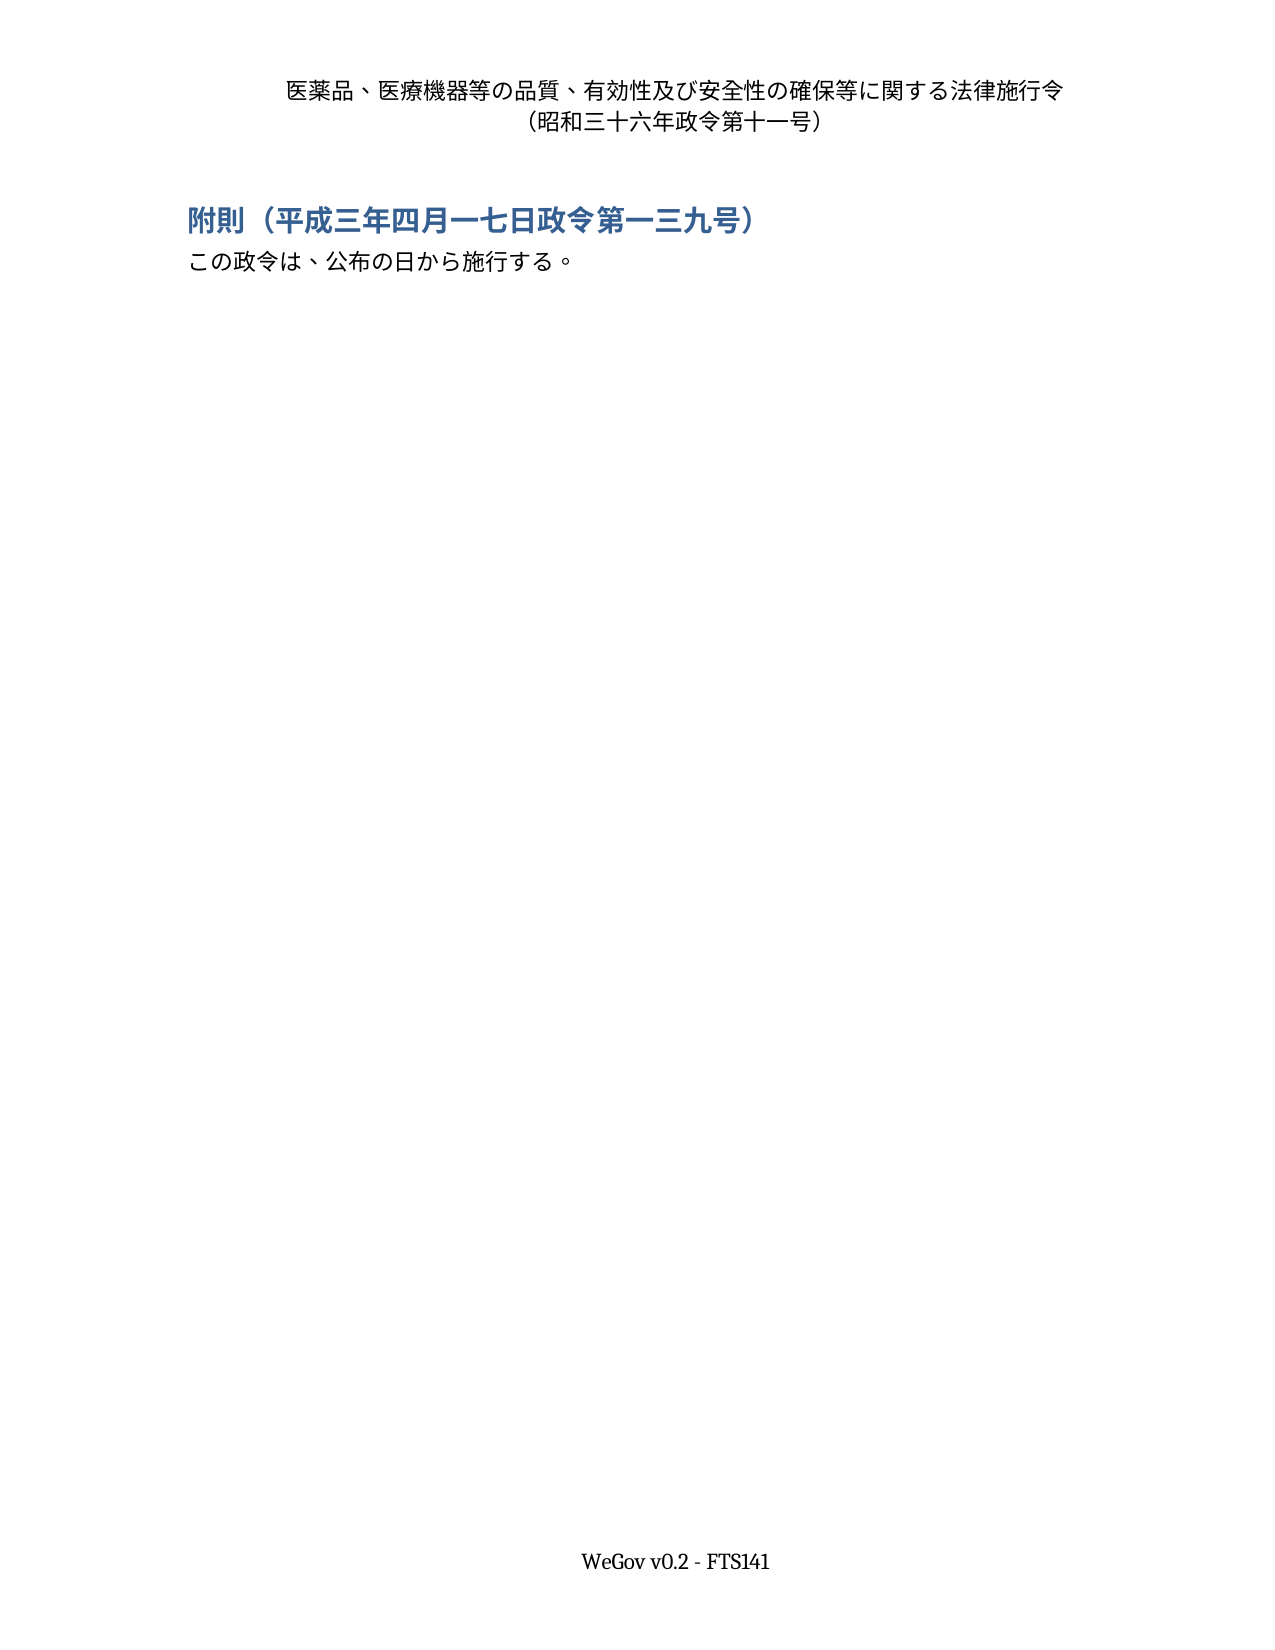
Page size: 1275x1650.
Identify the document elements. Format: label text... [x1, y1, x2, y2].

subtitle 附則（平成三年四月一七日政令第一三九号） [187, 200, 1087, 240]
text この政令は、公布の日から施行する。 [187, 246, 1087, 277]
